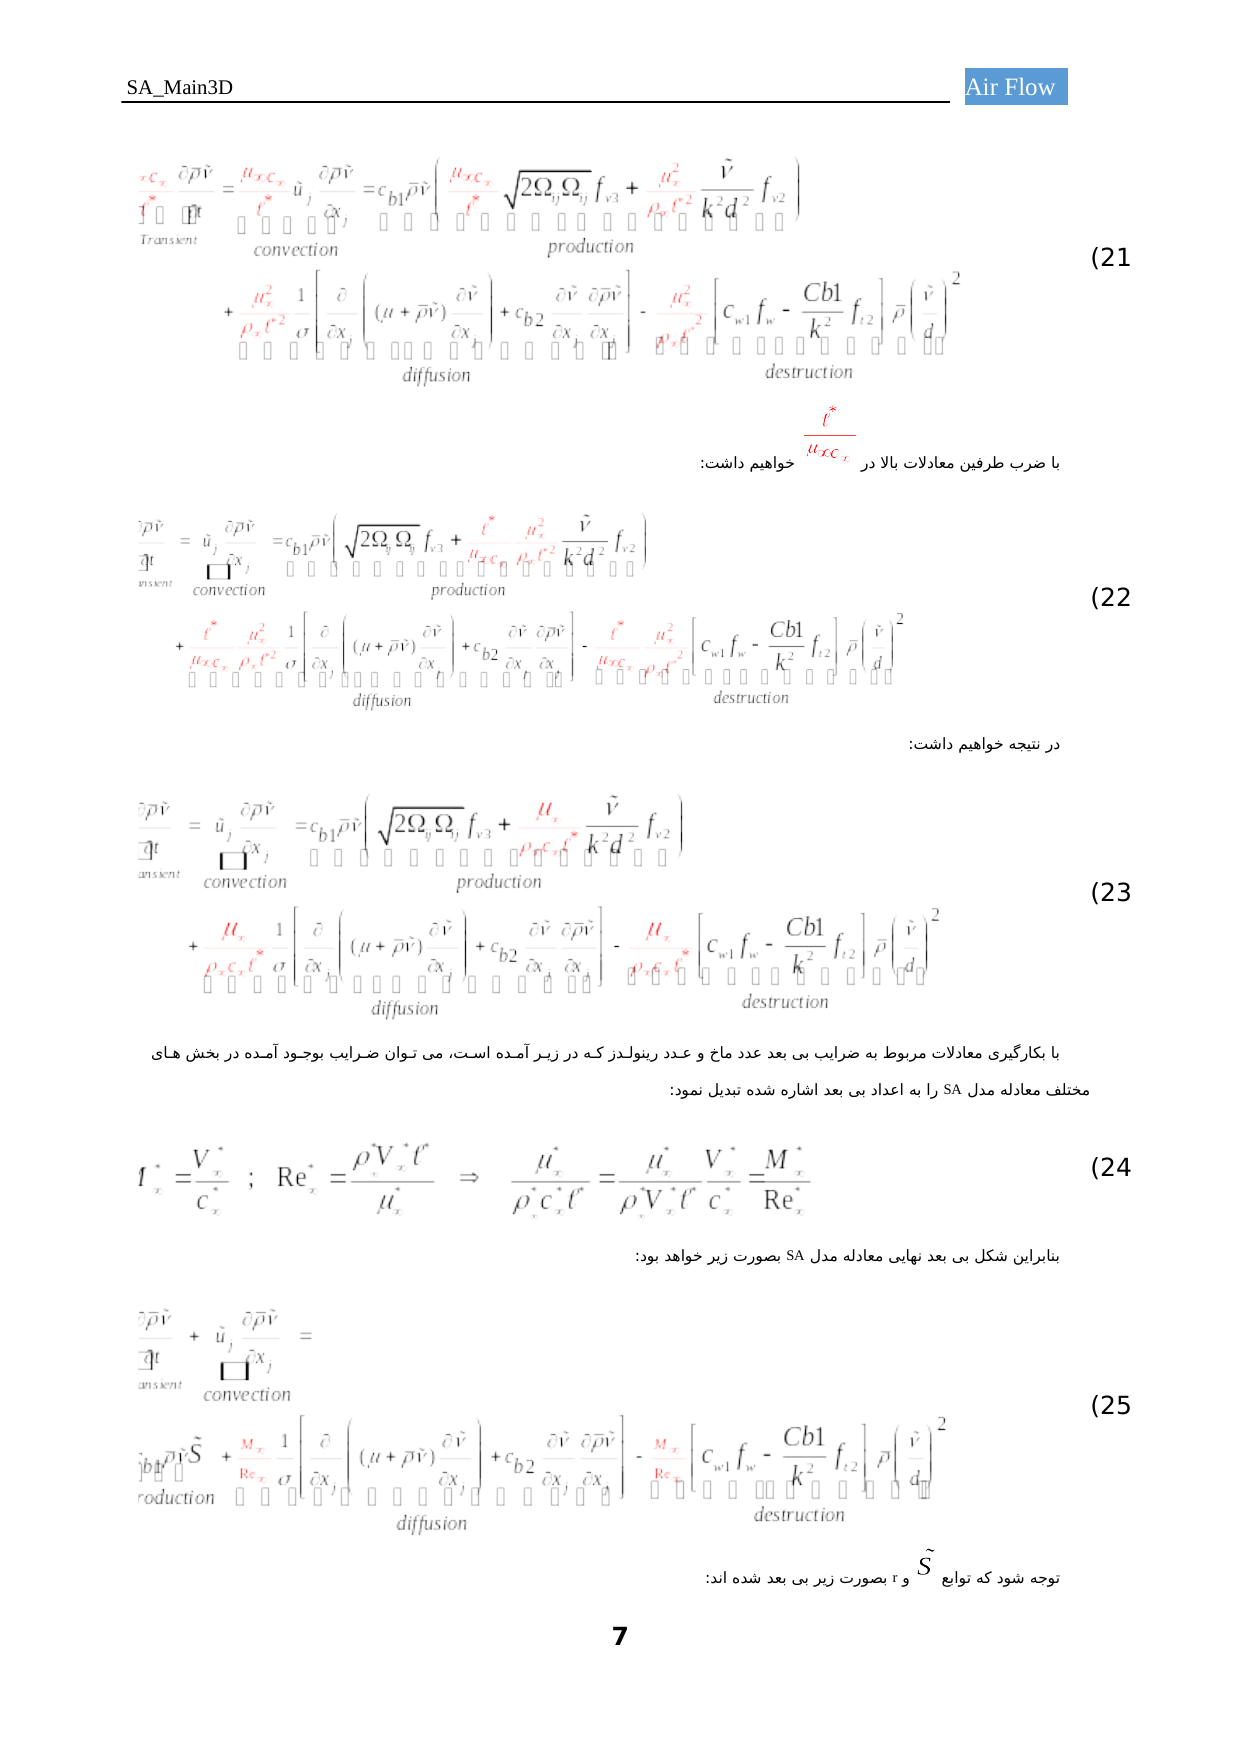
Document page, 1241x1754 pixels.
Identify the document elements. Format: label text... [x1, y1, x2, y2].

text توجه شود که توابع و r بصورت زیر بی بعد شده اند: [150, 1545, 1090, 1587]
text در نتیجه خواهیم داشت: [150, 721, 1090, 753]
text با ضرب طرفین معادلات بالا در خواهیم داشت: [150, 397, 1090, 473]
table_header [139, 150, 1008, 395]
table_header [139, 507, 951, 719]
table_header [1008, 150, 1101, 395]
table_header [951, 507, 1101, 719]
table_header [988, 787, 1101, 1029]
table_header [995, 1299, 1101, 1543]
text بنابراین شکل بی بعد نهایی معادله مدل SA بصورت زیر خواهد بود: [150, 1233, 1090, 1265]
table_header [139, 1299, 995, 1543]
table_header [857, 1133, 1101, 1231]
table_header [139, 787, 988, 1029]
text با بکارگیری معادلات مربوط به ضرایب بی بعد عدد ماخ و عدد رینولدز که در زیر آمده است، می توان ضرایب بوجود آمده در بخش های مختلف معادله مدل SA را به اعداد بی بعد اشاره شده تبدیل نمود: [150, 1031, 1090, 1099]
table_header [139, 1133, 857, 1231]
